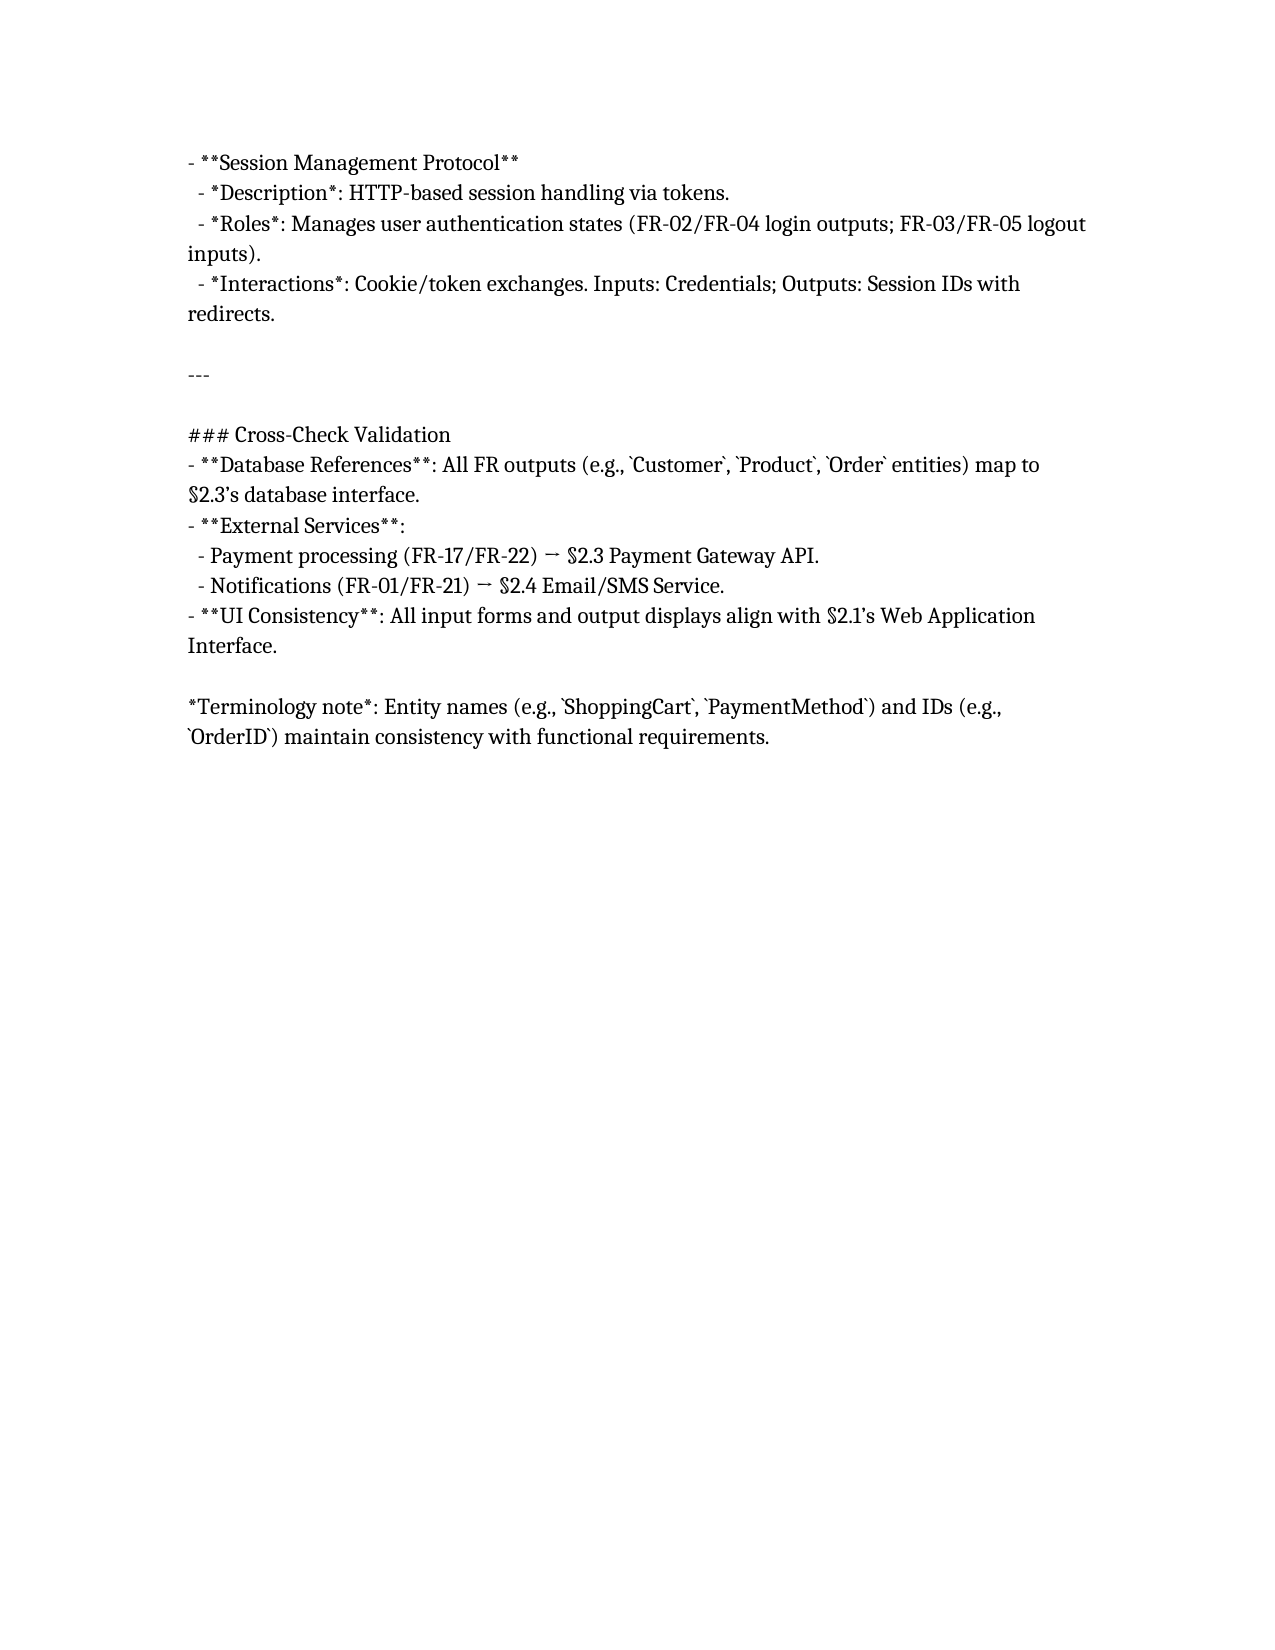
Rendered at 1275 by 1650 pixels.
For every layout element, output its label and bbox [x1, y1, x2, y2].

text [187, 150, 1087, 750]
